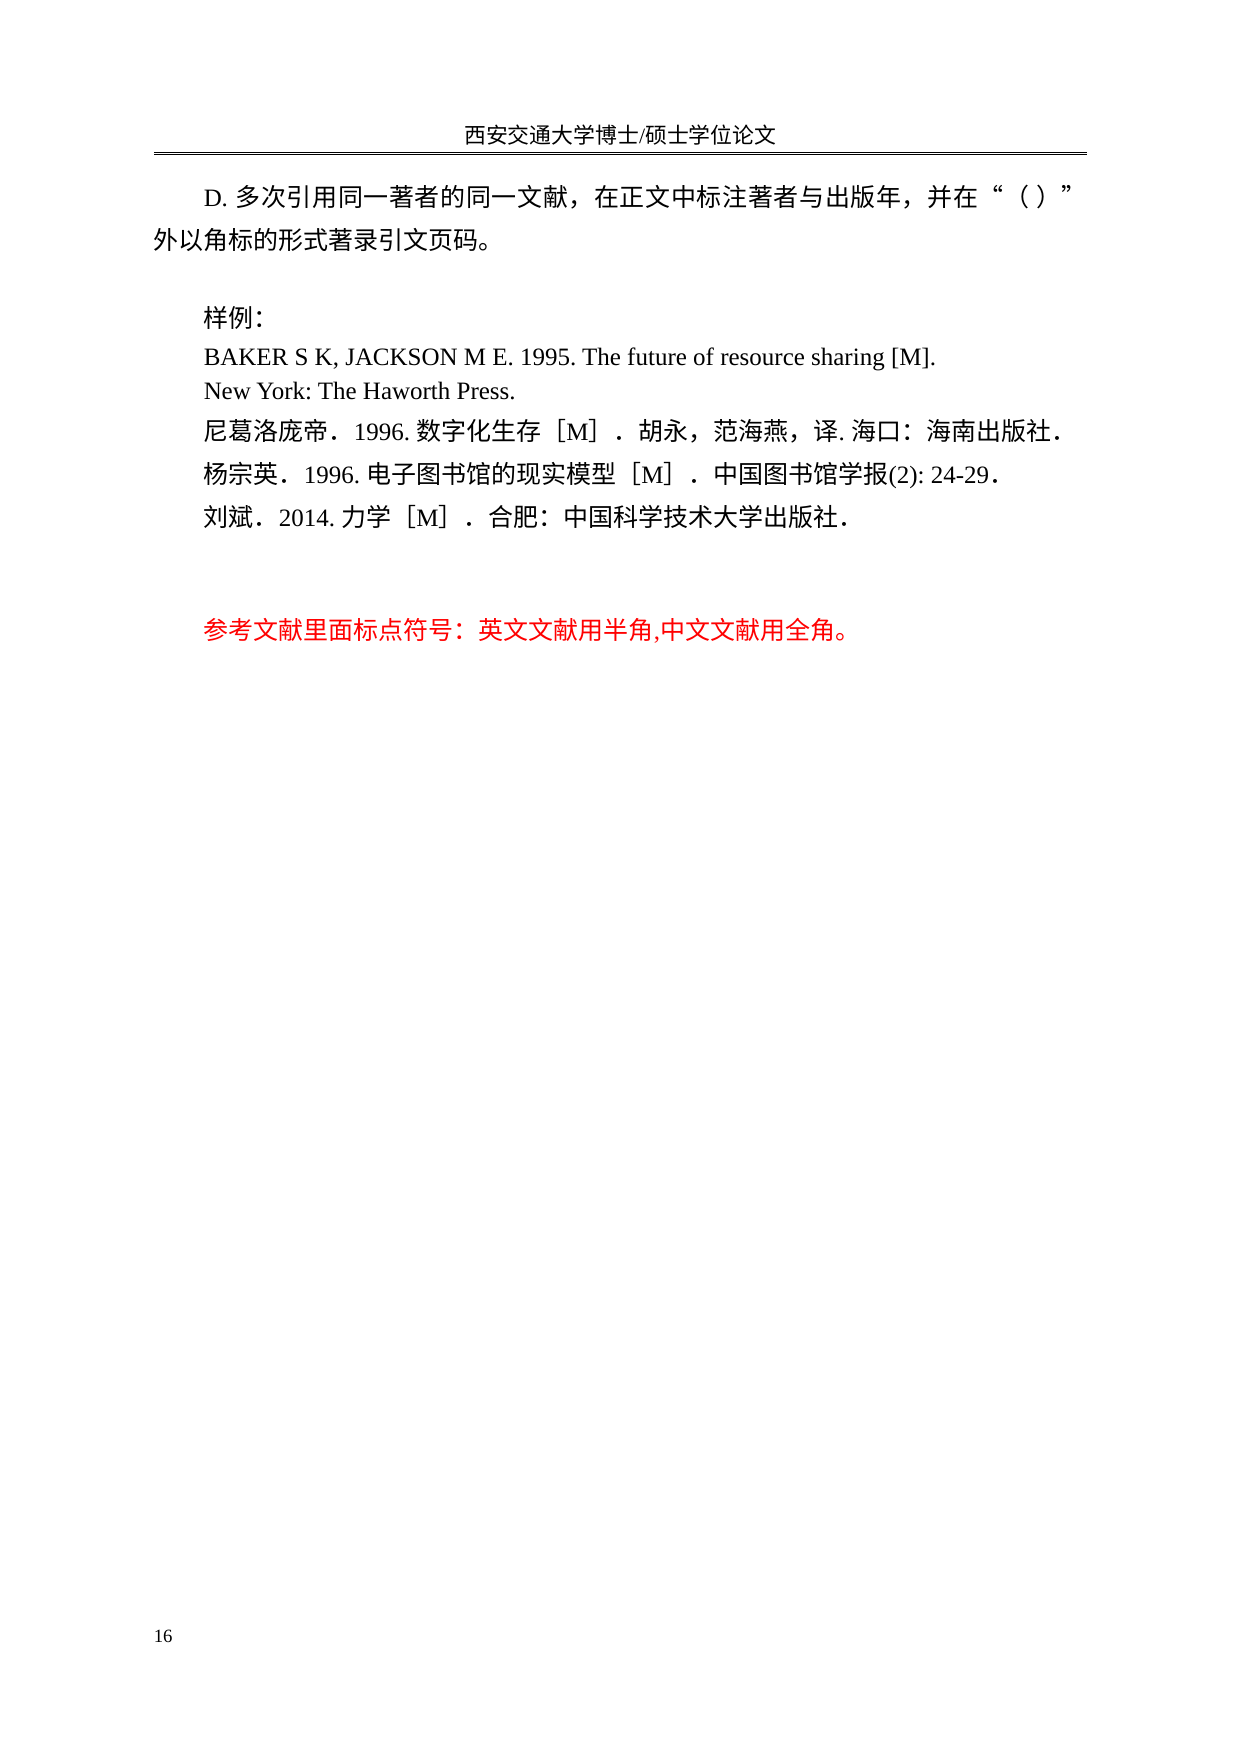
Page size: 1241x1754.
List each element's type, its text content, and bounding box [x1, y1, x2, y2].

text 样例： [153, 298, 1087, 335]
list D. 多次引用同一著者的同一文献，在正文中标注著者与出版年，并在“（ ）”外以角标的形式著录引文页码。 [153, 177, 1087, 257]
text New York: The Haworth Press. [153, 376, 1087, 405]
text BAKER S K, JACKSON M E. 1995. The future of resource sharing [M]. [153, 342, 1087, 371]
text 刘斌．2014. 力学［M］．合肥：中国科学技术大学出版社． [153, 498, 1087, 534]
text 杨宗英．1996. 电子图书馆的现实模型［M］．中国图书馆学报(2): 24-29． [153, 454, 1087, 491]
text 参考文献里面标点符号：英文文献用半角,中文文献用全角。 [153, 610, 1087, 646]
text 尼葛洛庞帝．1996. 数字化生存［M］．胡永，范海燕，译. 海口：海南出版社． [153, 411, 1087, 447]
